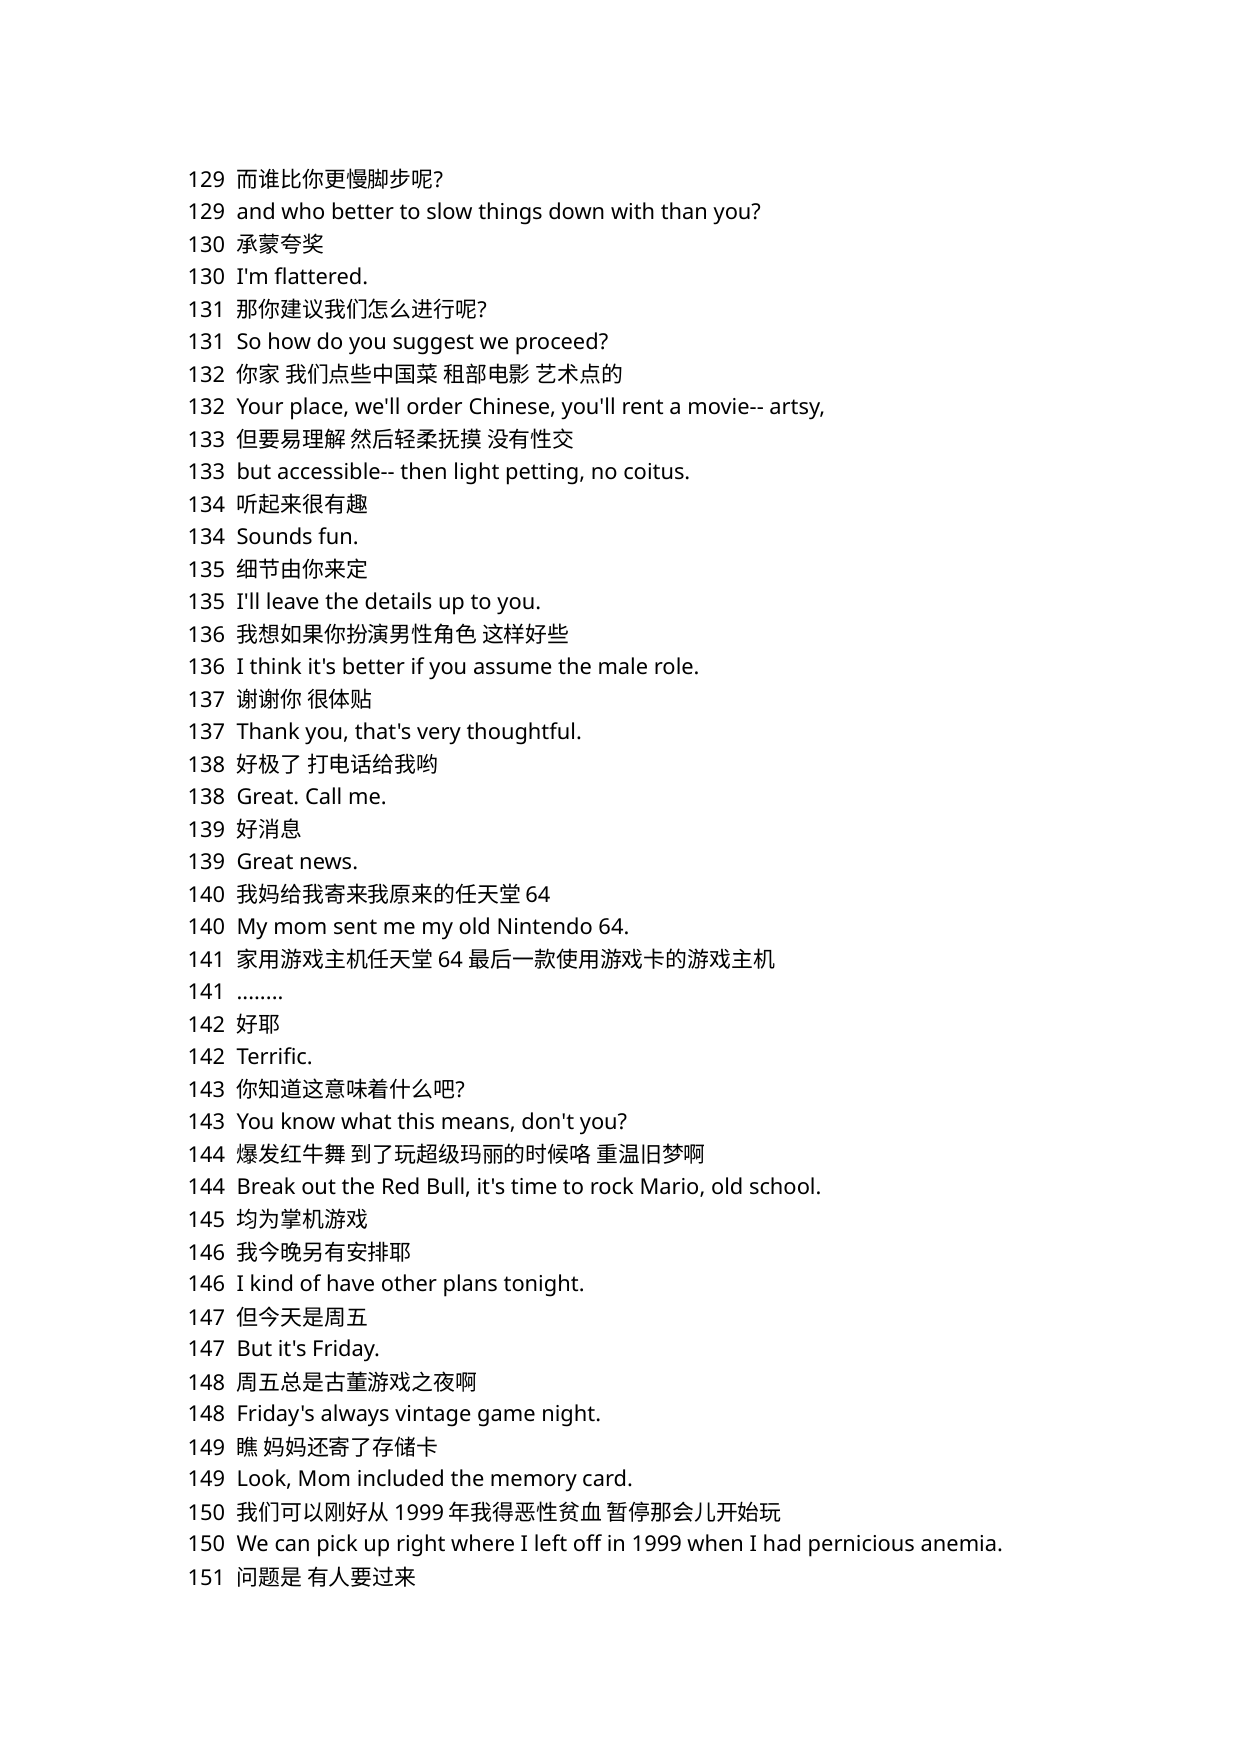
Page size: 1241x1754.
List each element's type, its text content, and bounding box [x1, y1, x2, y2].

text 130 承蒙夸奖 [187, 227, 1053, 259]
text 146 我今晚另有安排耶 [187, 1234, 1053, 1267]
text 140 我妈给我寄来我原来的任天堂64 [187, 877, 1053, 909]
text 129 而谁比你更慢脚步呢? [187, 162, 1053, 194]
text 132 Your place, we'll order Chinese, you'll rent a movie-- artsy, [187, 389, 1053, 422]
text 138 好极了 打电话给我哟 [187, 747, 1053, 779]
text 132 你家 我们点些中国菜 租部电影 艺术点的 [187, 357, 1053, 389]
text 151 问题是 有人要过来 [187, 1559, 1053, 1592]
text 136 我想如果你扮演男性角色 这样好些 [187, 617, 1053, 649]
text 147 但今天是周五 [187, 1299, 1053, 1332]
text 143 You know what this means, don't you? [187, 1104, 1053, 1137]
text 139 好消息 [187, 812, 1053, 844]
text 133 but accessible-- then light petting, no coitus. [187, 454, 1053, 487]
text 144 爆发红牛舞 到了玩超级玛丽的时候咯 重温旧梦啊 [187, 1137, 1053, 1169]
text 136 I think it's better if you assume the male role. [187, 649, 1053, 682]
text 139 Great news. [187, 844, 1053, 877]
text 137 Thank you, that's very thoughtful. [187, 714, 1053, 747]
text 131 那你建议我们怎么进行呢? [187, 292, 1053, 324]
text 141 家用游戏主机任天堂64 最后一款使用游戏卡的游戏主机 [187, 942, 1053, 974]
text 148 周五总是古董游戏之夜啊 [187, 1364, 1053, 1397]
text 135 I'll leave the details up to you. [187, 584, 1053, 617]
text 146 I kind of have other plans tonight. [187, 1267, 1053, 1299]
text 145 均为掌机游戏 [187, 1202, 1053, 1234]
text 130 I'm flattered. [187, 259, 1053, 292]
text 129 and who better to slow things down with than you? [187, 194, 1053, 227]
text 137 谢谢你 很体贴 [187, 682, 1053, 714]
text 148 Friday's always vintage game night. [187, 1397, 1053, 1429]
text 133 但要易理解 然后轻柔抚摸 没有性交 [187, 422, 1053, 454]
text 135 细节由你来定 [187, 552, 1053, 584]
text 150 We can pick up right where I left off in 1999 when I had pernicious anemia. [187, 1527, 1053, 1559]
text 134 听起来很有趣 [187, 487, 1053, 519]
text 149 瞧 妈妈还寄了存储卡 [187, 1429, 1053, 1462]
text 138 Great. Call me. [187, 779, 1053, 812]
text 142 好耶 [187, 1007, 1053, 1039]
text 134 Sounds fun. [187, 519, 1053, 552]
text 150 我们可以刚好从1999年我得恶性贫血 暂停那会儿开始玩 [187, 1494, 1053, 1527]
text 141 ........ [187, 974, 1053, 1007]
text 142 Terrific. [187, 1039, 1053, 1072]
text 143 你知道这意味着什么吧? [187, 1072, 1053, 1104]
text 140 My mom sent me my old Nintendo 64. [187, 909, 1053, 942]
text 147 But it's Friday. [187, 1332, 1053, 1364]
text 144 Break out the Red Bull, it's time to rock Mario, old school. [187, 1169, 1053, 1202]
text 131 So how do you suggest we proceed? [187, 324, 1053, 357]
text 149 Look, Mom included the memory card. [187, 1462, 1053, 1494]
